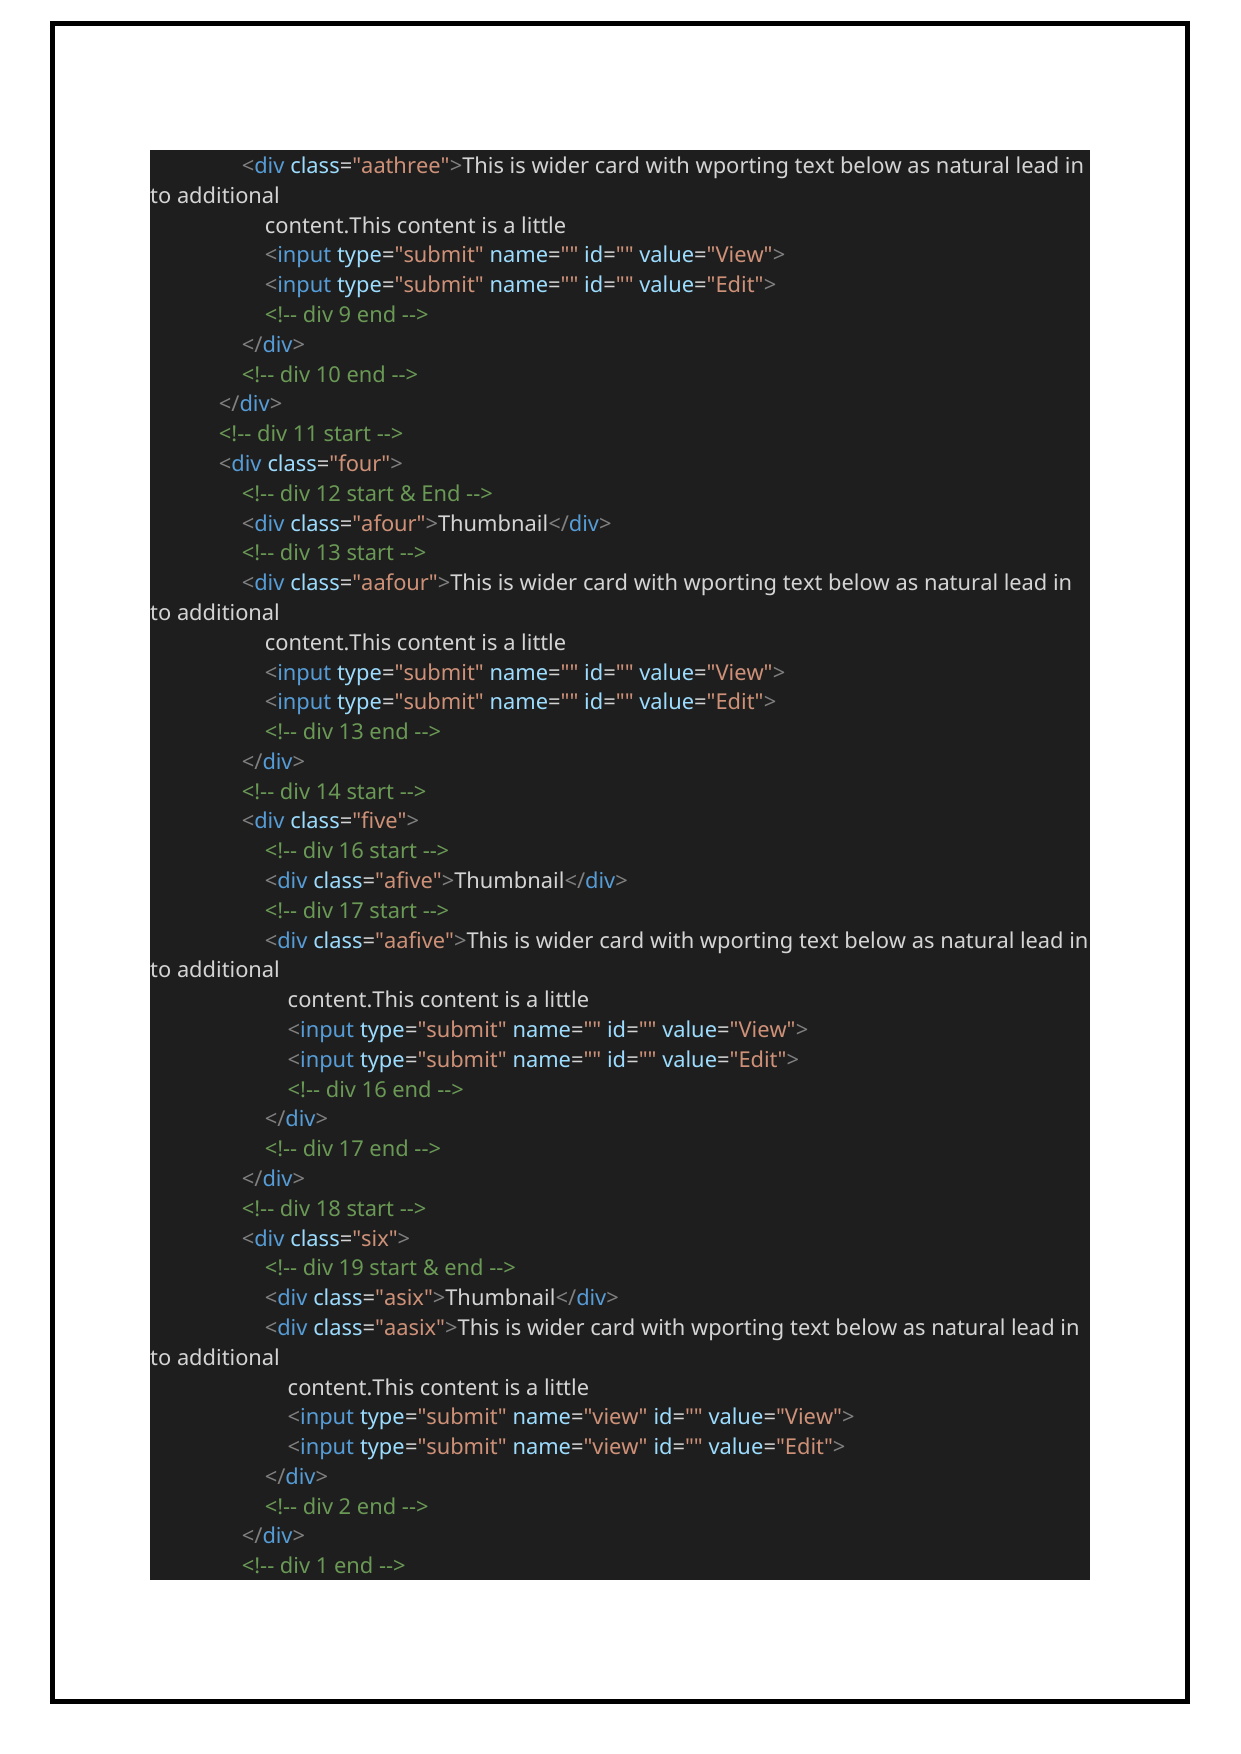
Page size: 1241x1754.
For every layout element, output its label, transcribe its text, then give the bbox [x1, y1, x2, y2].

text <!-- div 13 end --> [150, 716, 1090, 746]
text content.This content is a little [150, 209, 1090, 239]
text </div> [150, 1103, 1090, 1133]
text </div> [150, 1461, 1090, 1491]
text <!-- div 12 start & End --> [150, 478, 1090, 507]
text content.This content is a little [150, 627, 1090, 656]
text <div class="aafour">This is wider card with wporting text below as natural lead in to additional [150, 567, 1090, 627]
text <!-- div 10 end --> [150, 358, 1090, 388]
text <input type="submit" name="" id="" value="View"> [150, 1014, 1090, 1044]
text <!-- div 16 end --> [150, 1073, 1090, 1103]
text content.This content is a little [150, 984, 1090, 1014]
text <!-- div 18 start --> [150, 1193, 1090, 1222]
text <!-- div 11 start --> [150, 418, 1090, 448]
text <input type="submit" name="view" id="" value="View"> [150, 1401, 1090, 1431]
text <div class="asix">Thumbnail</div> [150, 1282, 1090, 1312]
text <div class="aathree">This is wider card with wporting text below as natural lead in to additional [150, 150, 1090, 209]
text </div> [150, 746, 1090, 776]
text <div class="aasix">This is wider card with wporting text below as natural lead in to additional [150, 1312, 1090, 1371]
text <!-- div 13 start --> [150, 537, 1090, 567]
text <div class="six"> [150, 1222, 1090, 1252]
text <!-- div 17 start --> [150, 895, 1090, 924]
text content.This content is a little [150, 1371, 1090, 1401]
text <!-- div 9 end --> [150, 299, 1090, 329]
text <!-- div 14 start --> [150, 776, 1090, 805]
text <div class="five"> [150, 805, 1090, 835]
text </div> [150, 388, 1090, 418]
text <!-- div 17 end --> [150, 1133, 1090, 1163]
text <!-- div 1 end --> [150, 1550, 1090, 1580]
text <!-- div 19 start & end --> [150, 1252, 1090, 1282]
text </div> [150, 1520, 1090, 1550]
text <!-- div 16 start --> [150, 835, 1090, 865]
text <div class="four"> [150, 448, 1090, 478]
text <!-- div 2 end --> [150, 1491, 1090, 1520]
text <input type="submit" name="" id="" value="View"> [150, 656, 1090, 686]
text <input type="submit" name="" id="" value="Edit"> [150, 686, 1090, 716]
text <input type="submit" name="view" id="" value="Edit"> [150, 1431, 1090, 1461]
text <input type="submit" name="" id="" value="Edit"> [150, 1044, 1090, 1073]
text <div class="afive">Thumbnail</div> [150, 865, 1090, 895]
text <div class="afour">Thumbnail</div> [150, 507, 1090, 537]
text </div> [150, 1163, 1090, 1193]
text <input type="submit" name="" id="" value="View"> [150, 239, 1090, 269]
text <input type="submit" name="" id="" value="Edit"> [150, 269, 1090, 299]
text </div> [150, 329, 1090, 358]
text <div class="aafive">This is wider card with wporting text below as natural lead in to additional [150, 924, 1090, 984]
